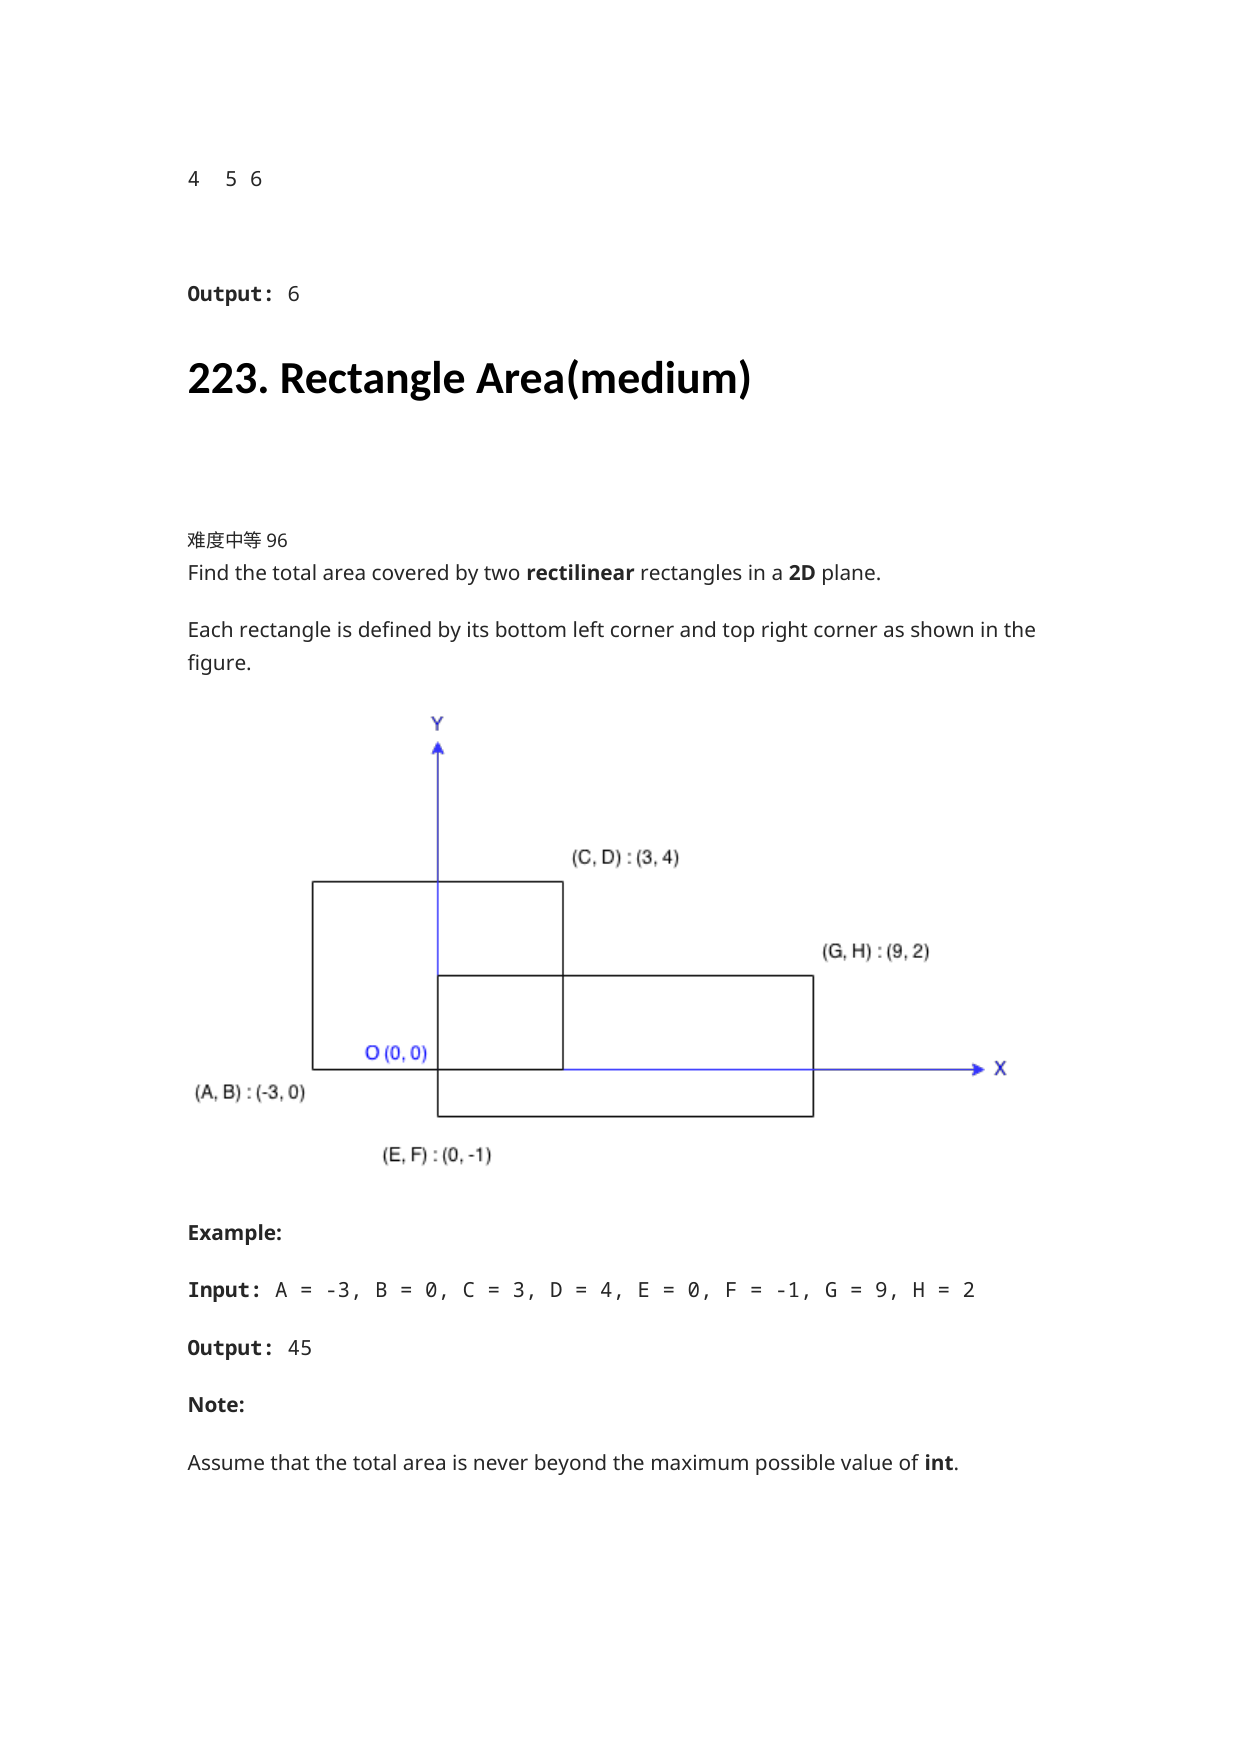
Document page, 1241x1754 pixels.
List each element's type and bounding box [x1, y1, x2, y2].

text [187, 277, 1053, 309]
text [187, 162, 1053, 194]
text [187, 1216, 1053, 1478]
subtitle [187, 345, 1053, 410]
picture [187, 709, 1035, 1185]
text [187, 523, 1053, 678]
